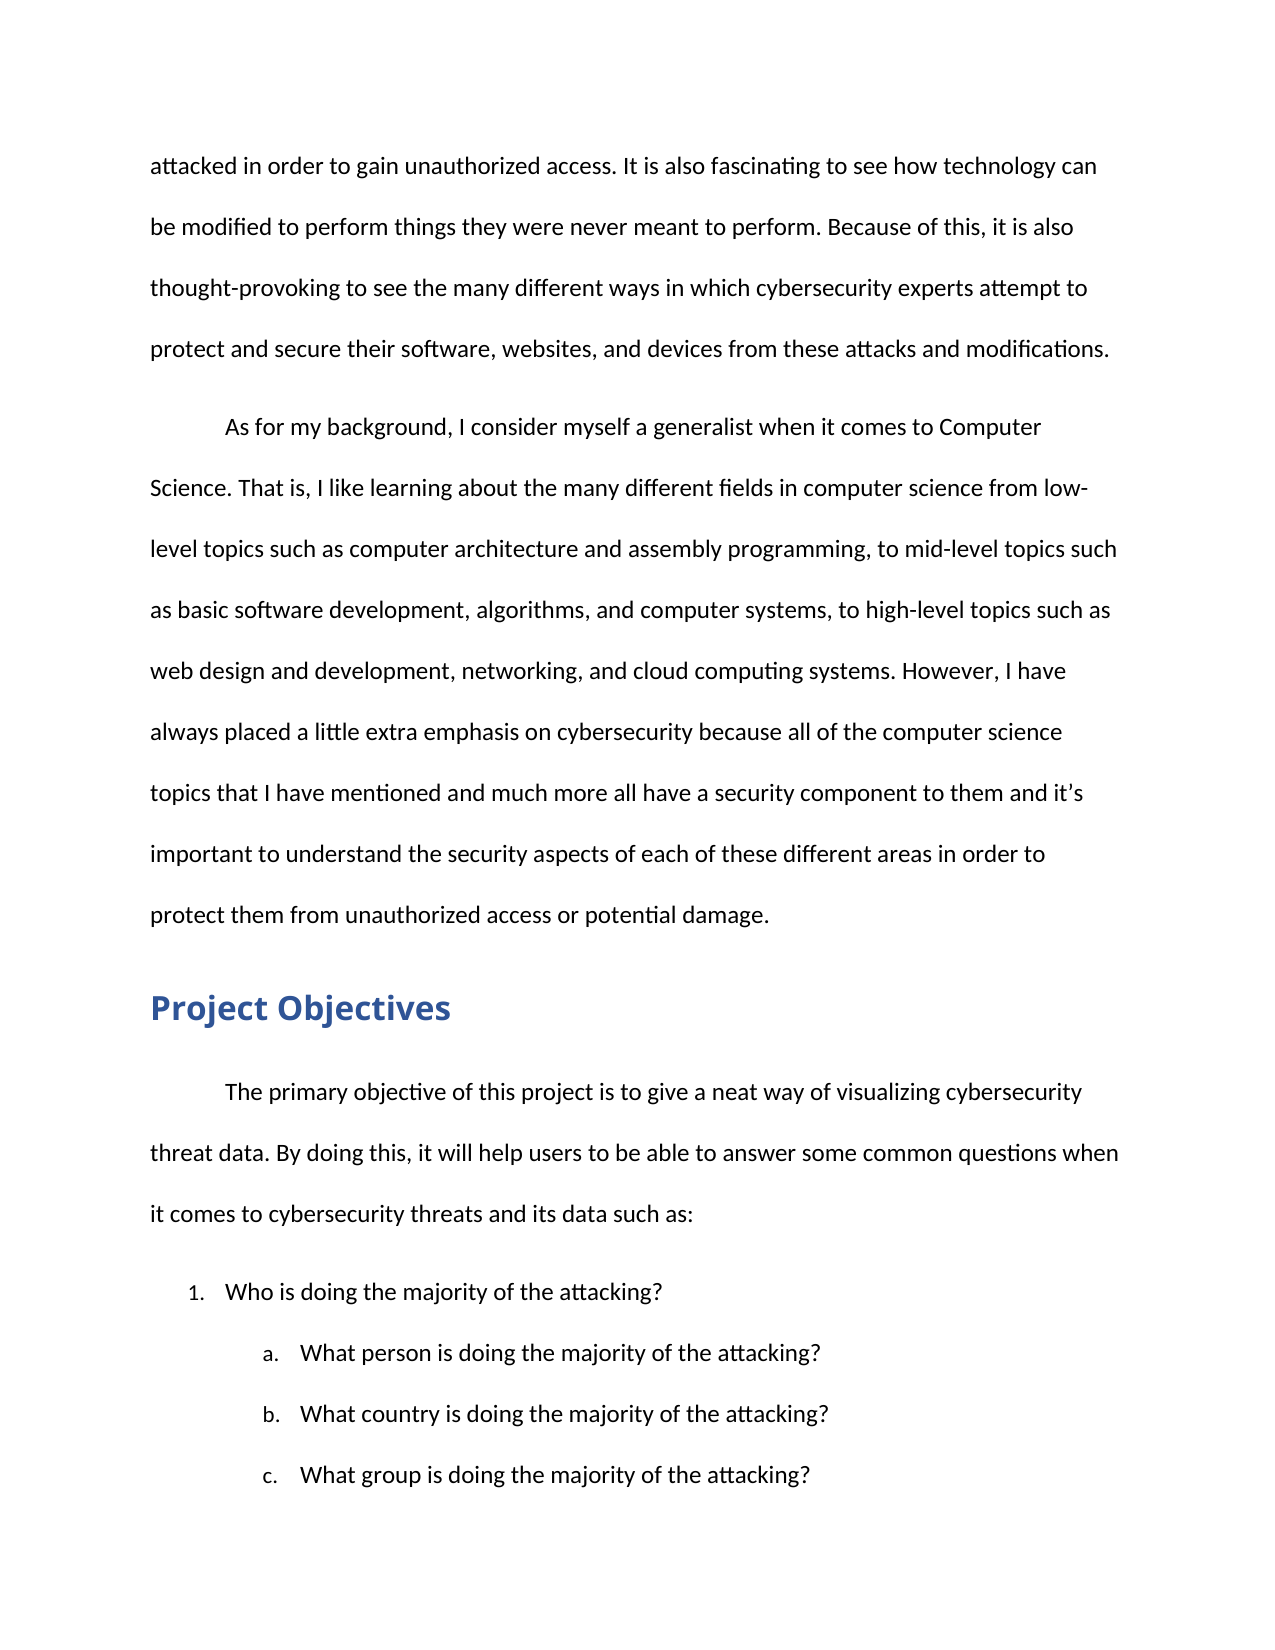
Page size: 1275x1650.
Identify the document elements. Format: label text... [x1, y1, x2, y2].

list What group is doing the majority of the attacking? [262, 1459, 1125, 1489]
text The primary objective of this project is to give a neat way of visualizing cybersecurity threat data. By doing this, it will help users to be able to answer some common questions when it comes to cybersecurity threats and its data such as: [150, 1076, 1125, 1229]
list What person is doing the majority of the attacking? [262, 1337, 1125, 1367]
list What country is doing the majority of the attacking? [262, 1398, 1125, 1428]
subtitle Project Objectives [150, 985, 1125, 1031]
list Who is doing the majority of the attacking? [187, 1276, 1125, 1306]
